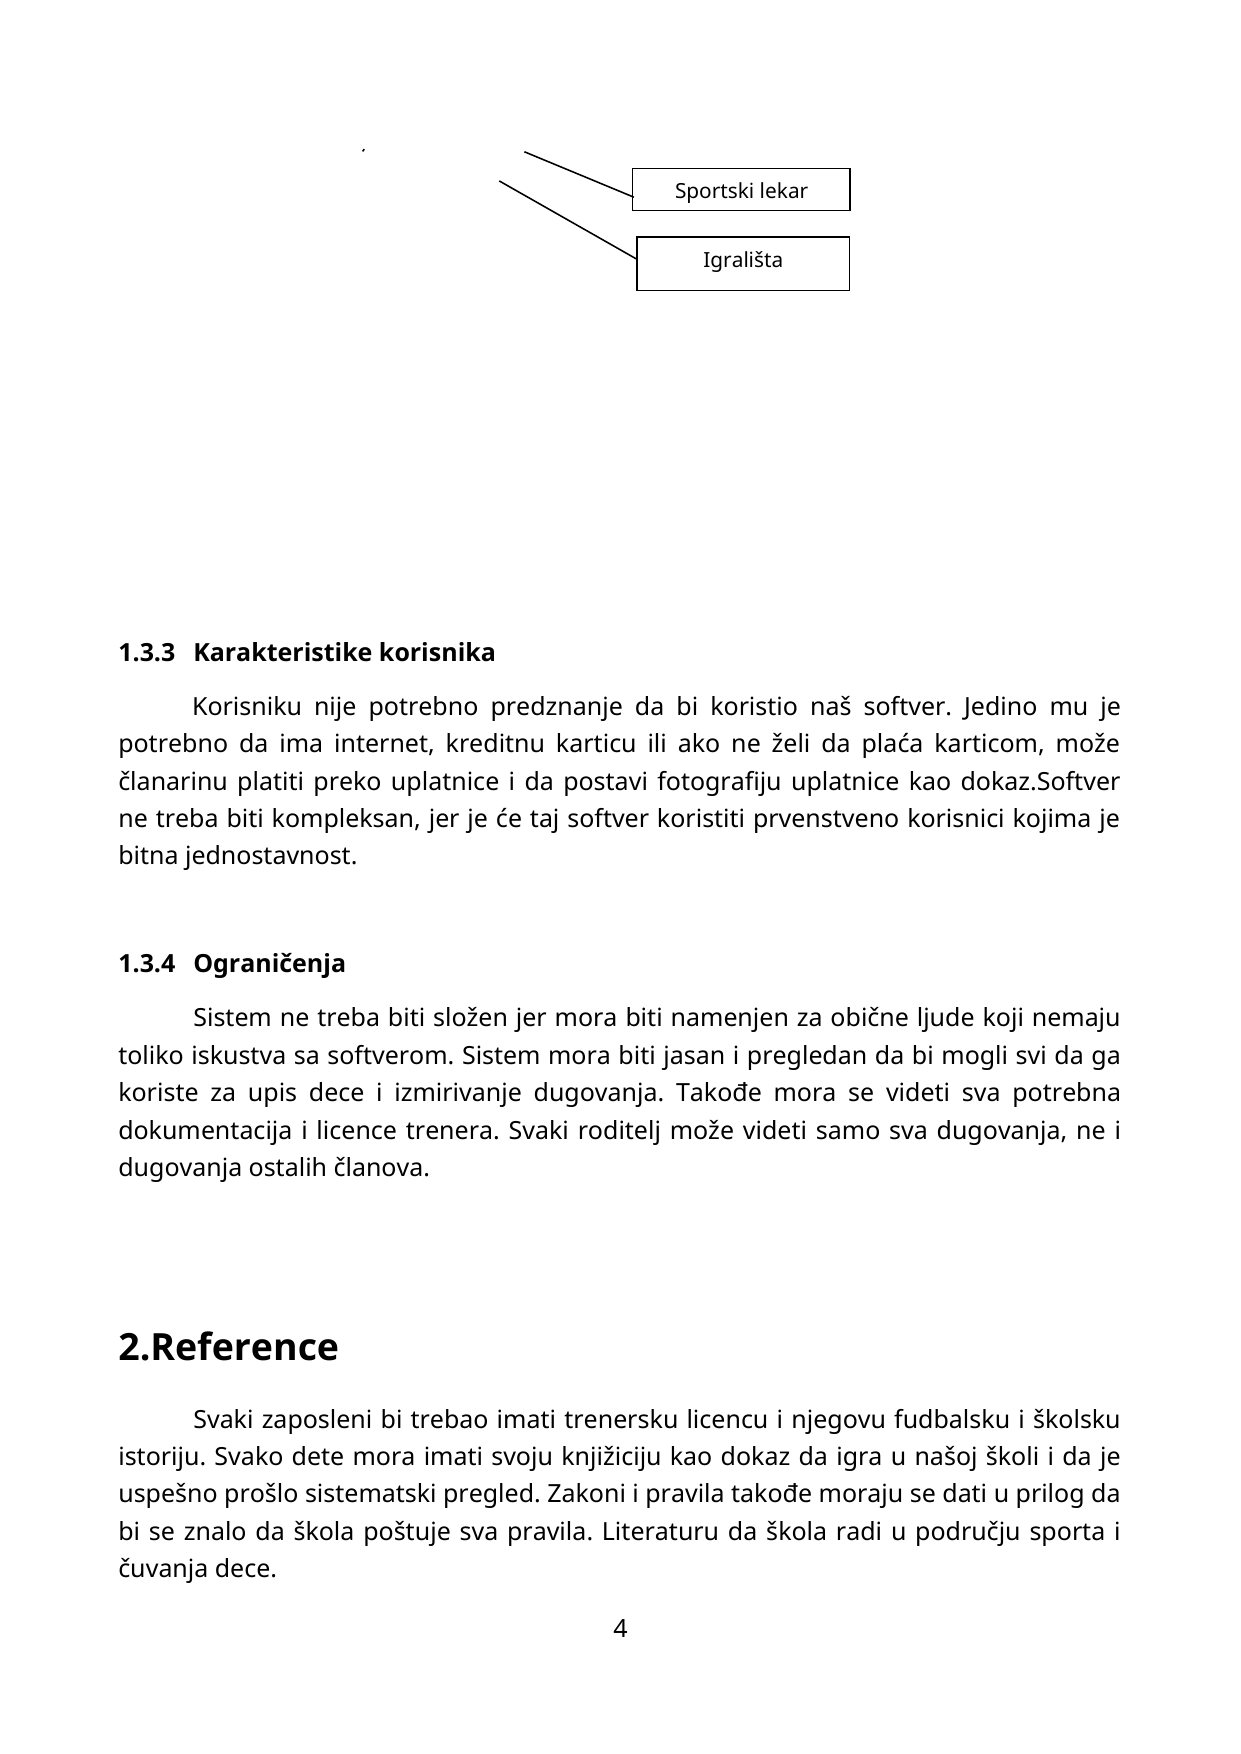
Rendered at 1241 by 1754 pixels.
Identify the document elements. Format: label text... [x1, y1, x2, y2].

subtitle 2.Reference [118, 1320, 1122, 1371]
text Sistem ne treba biti složen jer mora biti namenjen za obične ljude koji nemaju toliko iskustva sa softverom. Sistem mora biti jasan i pregledan da bi mogli svi da ga koriste za upis dece i izmirivanje dugovanja. Takođe mora se videti sva potrebna dokumentacija i licence trenera. Svaki roditelj može videti samo sva dugovanja, ne i dugovanja ostalih članova. [118, 1000, 1122, 1184]
text Svaki zaposleni bi trebao imati trenersku licencu i njegovu fudbalsku i školsku istoriju. Svako dete mora imati svoju knjižiciju kao dokaz da igra u našoj školi i da je uspešno prošlo sistematski pregled. Zakoni i pravila takođe moraju se dati u prilog da bi se znalo da škola poštuje sva pravila. Literaturu da škola radi u području sporta i čuvanja dece. [118, 1401, 1122, 1585]
subtitle Ograničenja [118, 946, 1122, 980]
text Korisniku nije potrebno predznanje da bi koristio naš softver. Jedino mu je potrebno da ima internet, kreditnu karticu ili ako ne želi da plaća karticom, može članarinu platiti preko uplatnice i da postavi fotografiju uplatnice kao dokaz.Softver ne treba biti kompleksan, jer je će taj softver koristiti prvenstveno korisnici kojima je bitna jednostavnost. [118, 688, 1122, 872]
subtitle Karakteristike korisnika [118, 634, 1122, 668]
